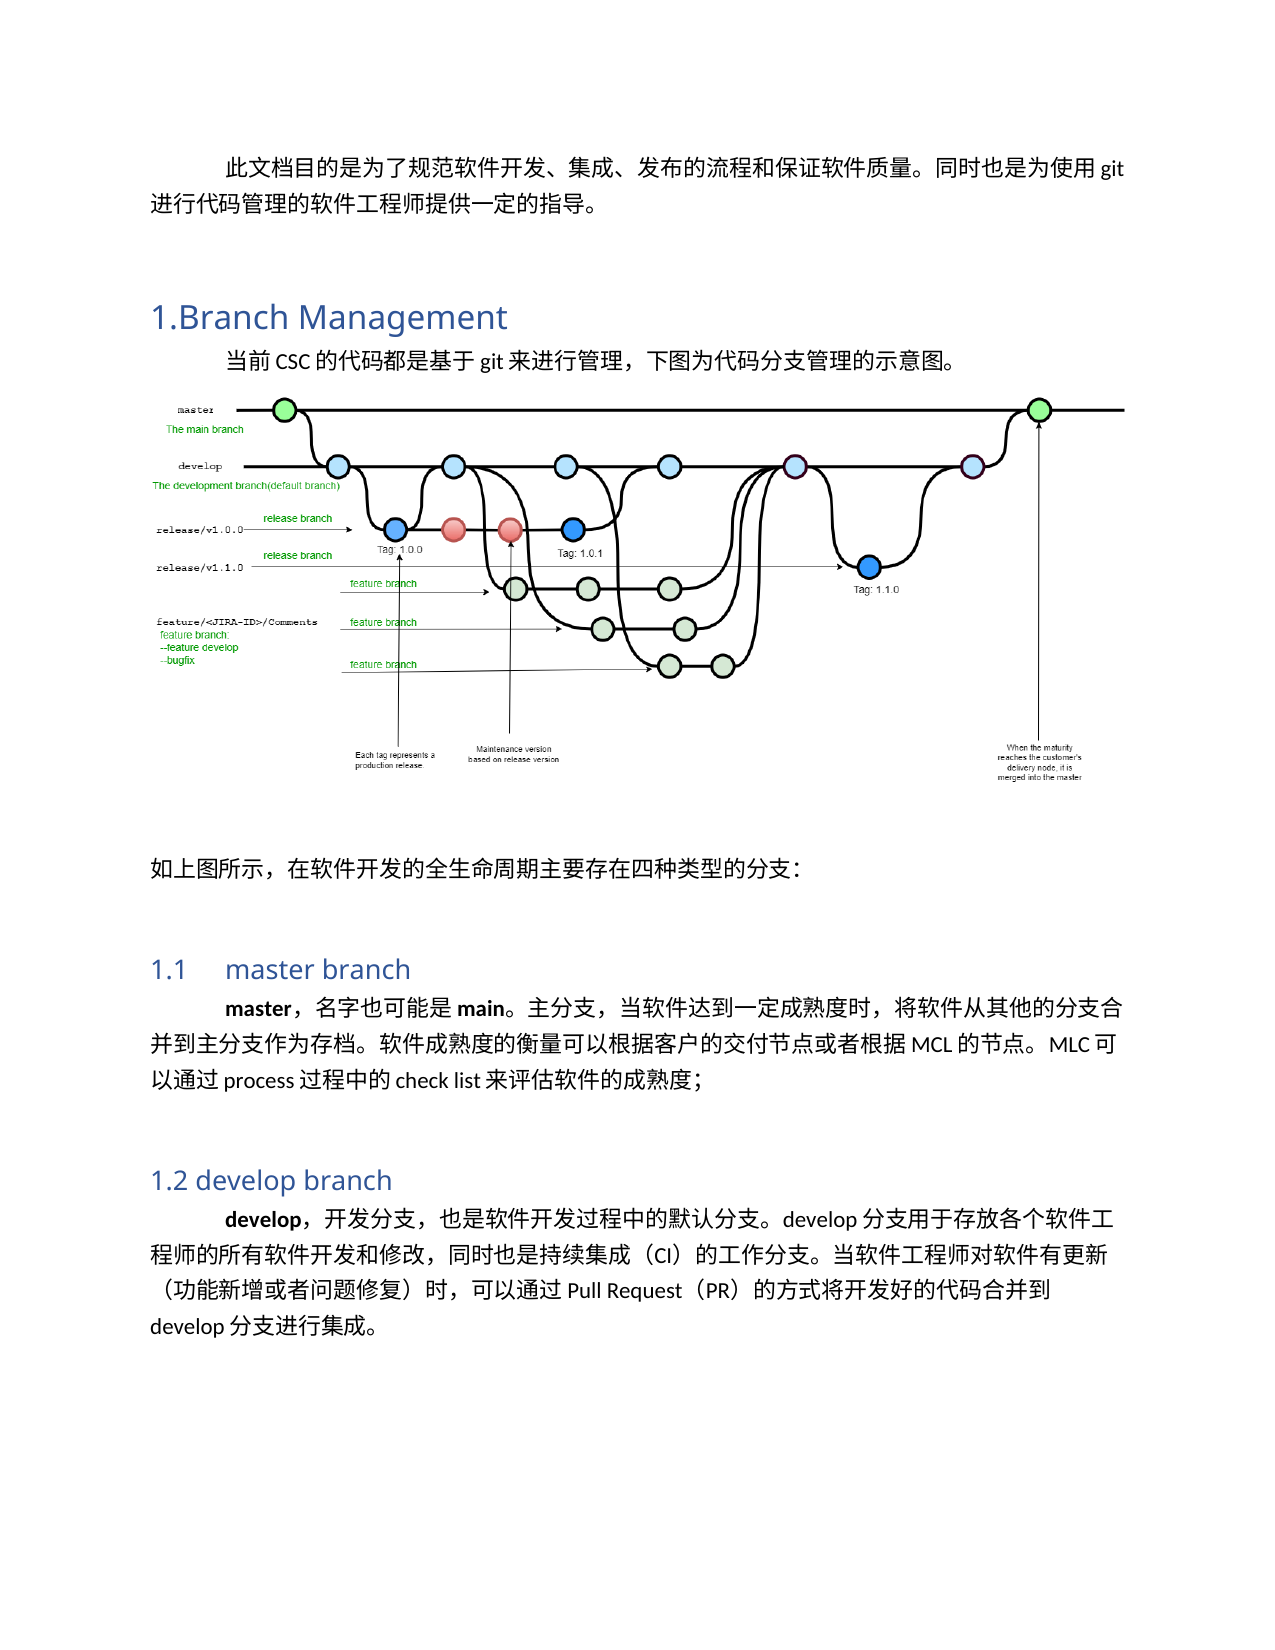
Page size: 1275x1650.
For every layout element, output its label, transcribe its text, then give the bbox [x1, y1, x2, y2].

subtitle 1.2 develop branch [150, 1161, 1125, 1198]
subtitle 1.Branch Management [150, 293, 1125, 339]
text 此文档目的是为了规范软件开发、集成、发布的流程和保证软件质量。同时也是为使用git进行代码管理的软件工程师提供一定的指导。 [150, 150, 1125, 219]
text master，名字也可能是main。主分支，当软件达到一定成熟度时，将软件从其他的分支合并到主分支作为存档。软件成熟度的衡量可以根据客户的交付节点或者根据MCL的节点。MLC可以通过process过程中的check list来评估软件的成熟度； [150, 990, 1125, 1095]
picture [150, 395, 1125, 785]
text 当前CSC的代码都是基于git来进行管理，下图为代码分支管理的示意图。 [150, 342, 1125, 376]
subtitle master branch [150, 950, 1125, 987]
text develop，开发分支，也是软件开发过程中的默认分支。develop分支用于存放各个软件工程师的所有软件开发和修改，同时也是持续集成（CI）的工作分支。当软件工程师对软件有更新（功能新增或者问题修复）时，可以通过Pull Request（PR）的方式将开发好的代码合并到develop分支进行集成。 [150, 1201, 1125, 1341]
text 如上图所示，在软件开发的全生命周期主要存在四种类型的分支： [150, 851, 1125, 884]
